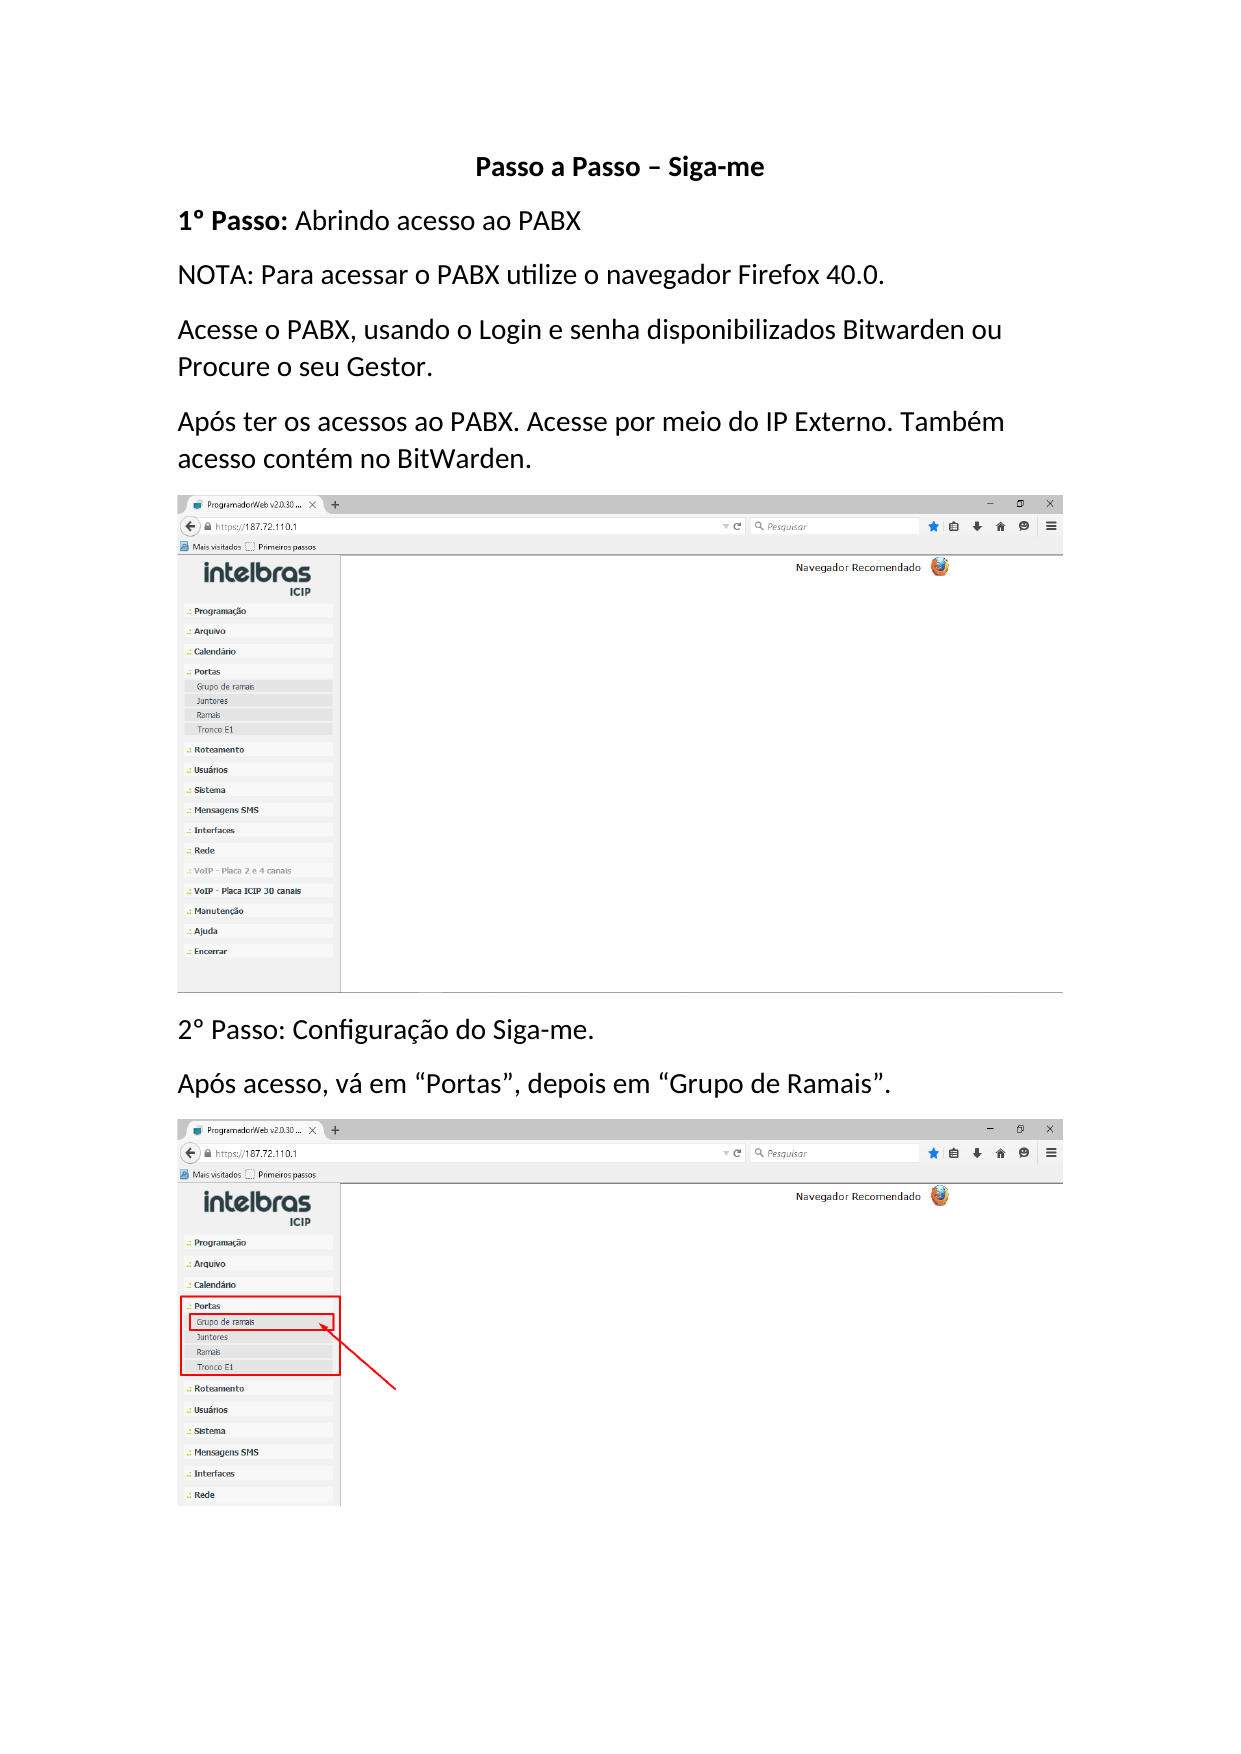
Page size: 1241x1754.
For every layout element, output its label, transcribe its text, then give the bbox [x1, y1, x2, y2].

picture [177, 495, 1063, 993]
picture [177, 1119, 1063, 1506]
text 1º Passo: Abrindo acesso ao PABX [177, 202, 1063, 238]
text Após ter os acessos ao PABX. Acesse por meio do IP Externo. Também acesso contém no BitWarden. [177, 403, 1063, 476]
text NOTA: Para acessar o PABX utilize o navegador Firefox 40.0. [177, 256, 1063, 292]
text Passo a Passo – Siga-me [177, 148, 1063, 183]
text Após acesso, vá em “Portas”, depois em “Grupo de Ramais”. [177, 1065, 1063, 1101]
text 2º Passo: Configuração do Siga-me. [177, 1011, 1063, 1047]
text Acesse o PABX, usando o Login e senha disponibilizados Bitwarden ou Procure o seu Gestor. [177, 311, 1063, 384]
